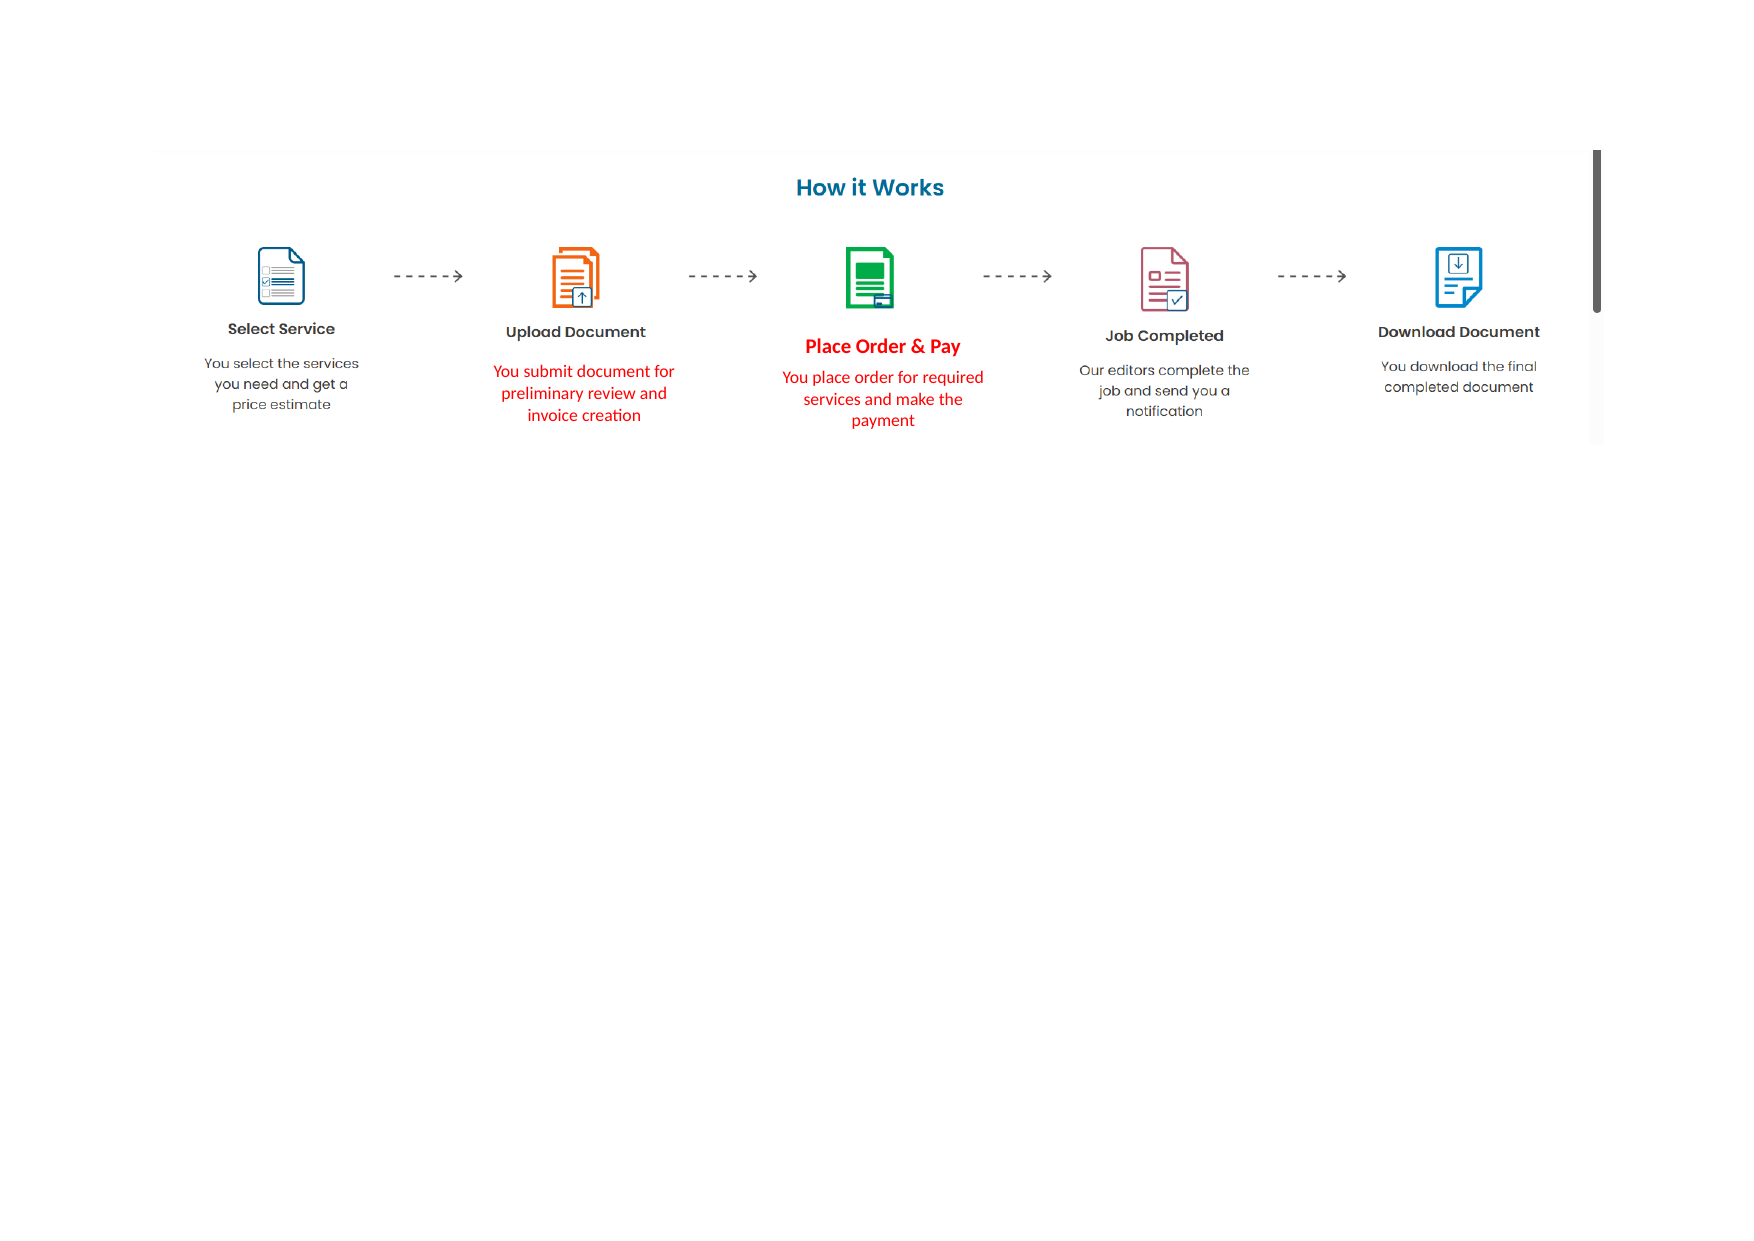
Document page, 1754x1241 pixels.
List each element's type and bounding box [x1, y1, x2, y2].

picture [150, 150, 1604, 445]
